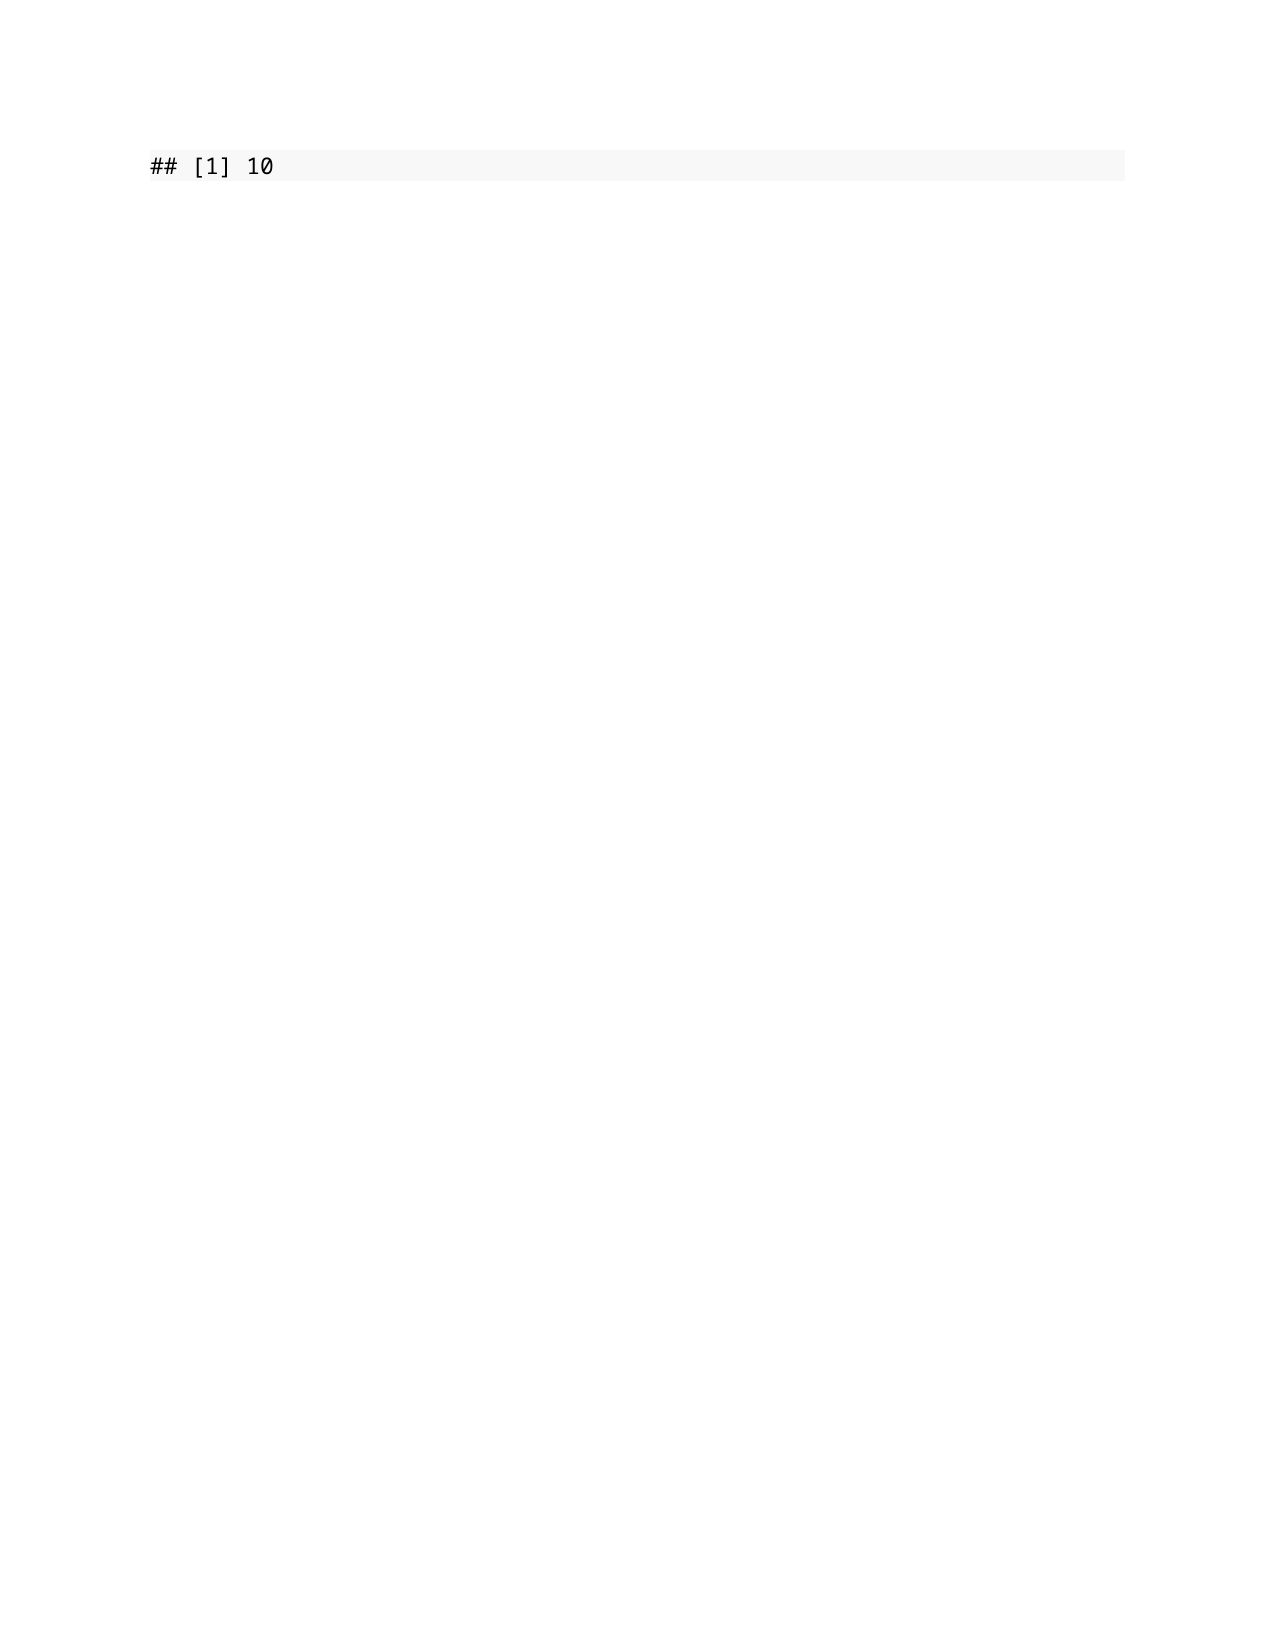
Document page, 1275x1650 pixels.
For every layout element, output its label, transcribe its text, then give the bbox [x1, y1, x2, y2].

text ## [1] 10 [150, 150, 1125, 181]
